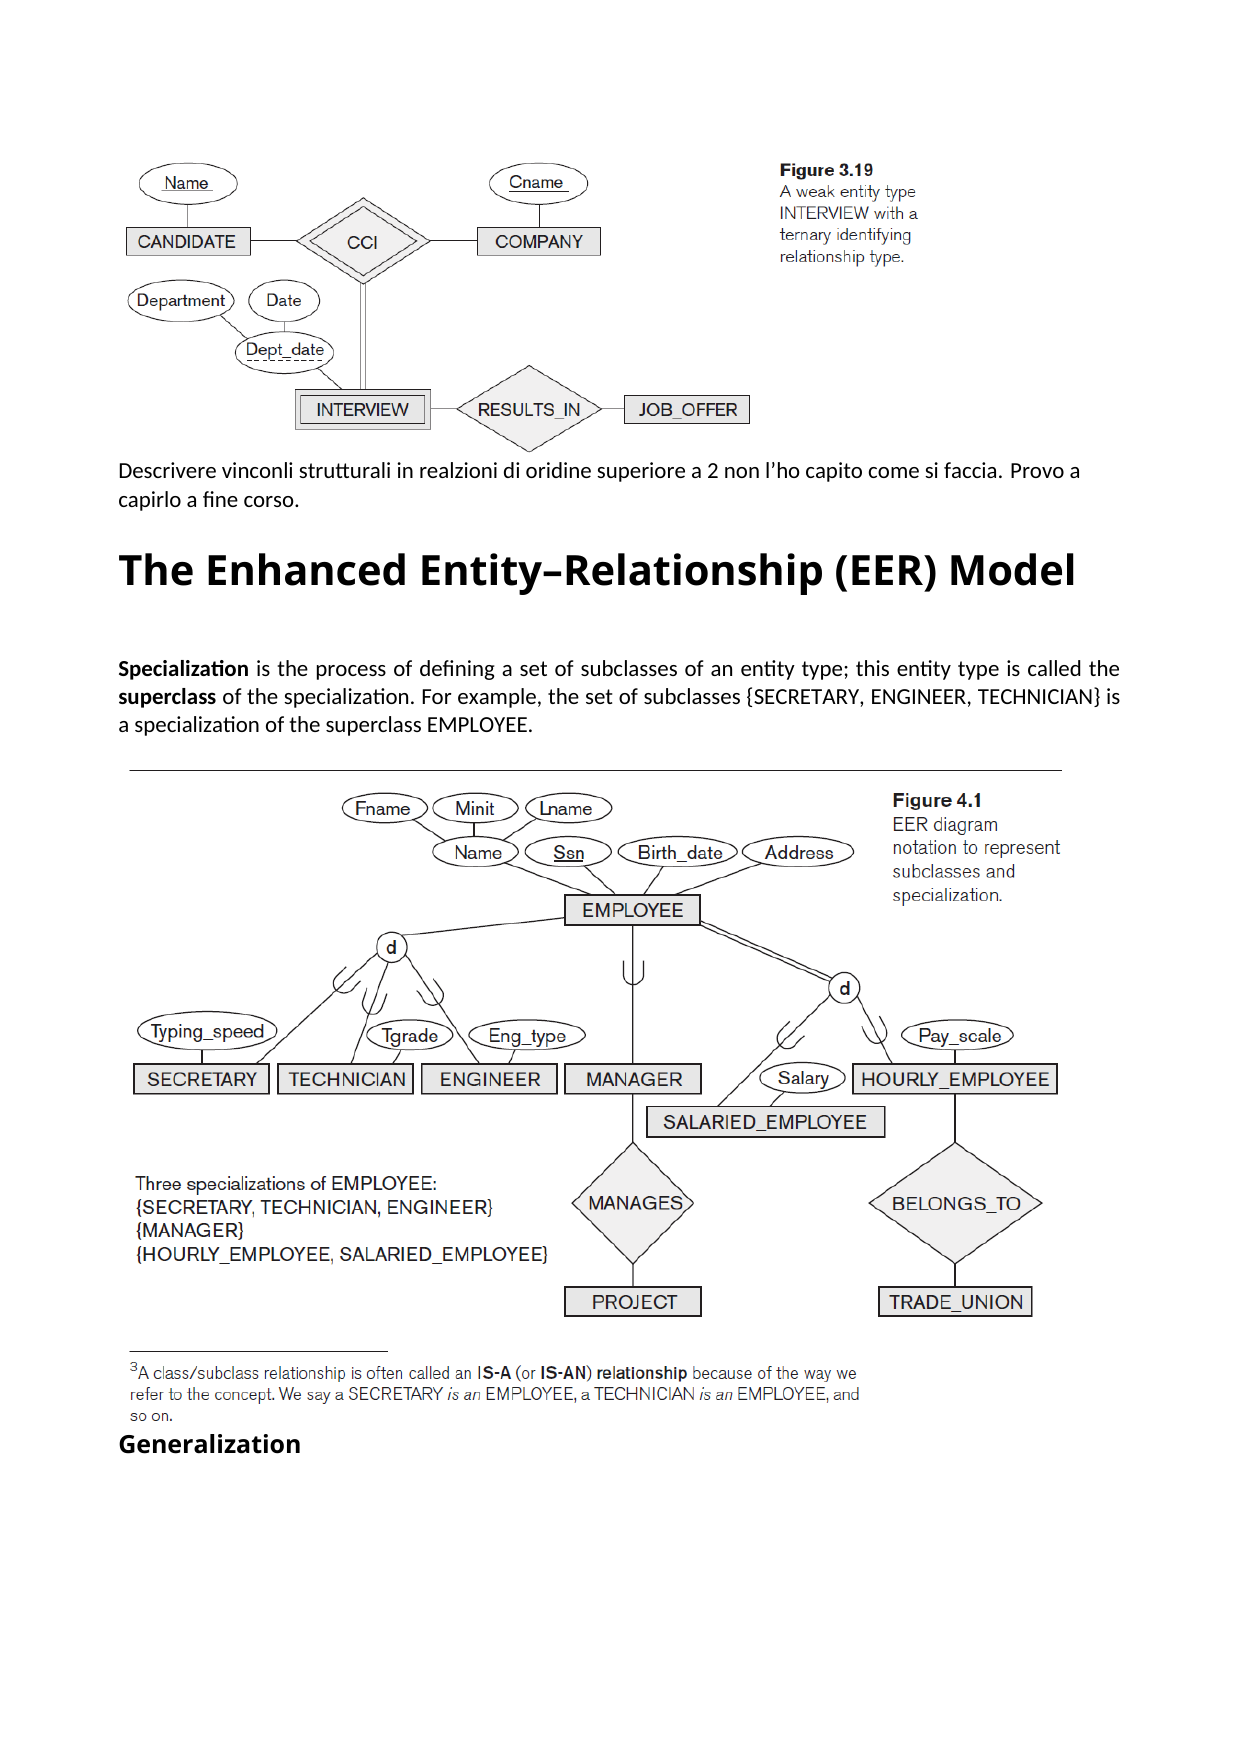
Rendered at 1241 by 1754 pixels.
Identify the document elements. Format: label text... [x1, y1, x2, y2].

text Specialization is the process of defining a set of subclasses of an entity type; this entity type is called the superclass of the specialization. For example, the set of subclasses {SECRETARY, ENGINEER, TECHNICIAN} is a specialization of the superclass EMPLOYEE. [118, 654, 1122, 738]
picture [118, 147, 924, 457]
text Descrivere vinconli strutturali in realzioni di oridine superiore a 2 non l’ho capito come si faccia. Provo a capirlo a fine corso. [118, 457, 1122, 513]
text The Enhanced Entity–Relationship (EER) Model [118, 541, 1122, 597]
text Generalization [118, 1426, 1122, 1460]
picture [118, 763, 1065, 1427]
